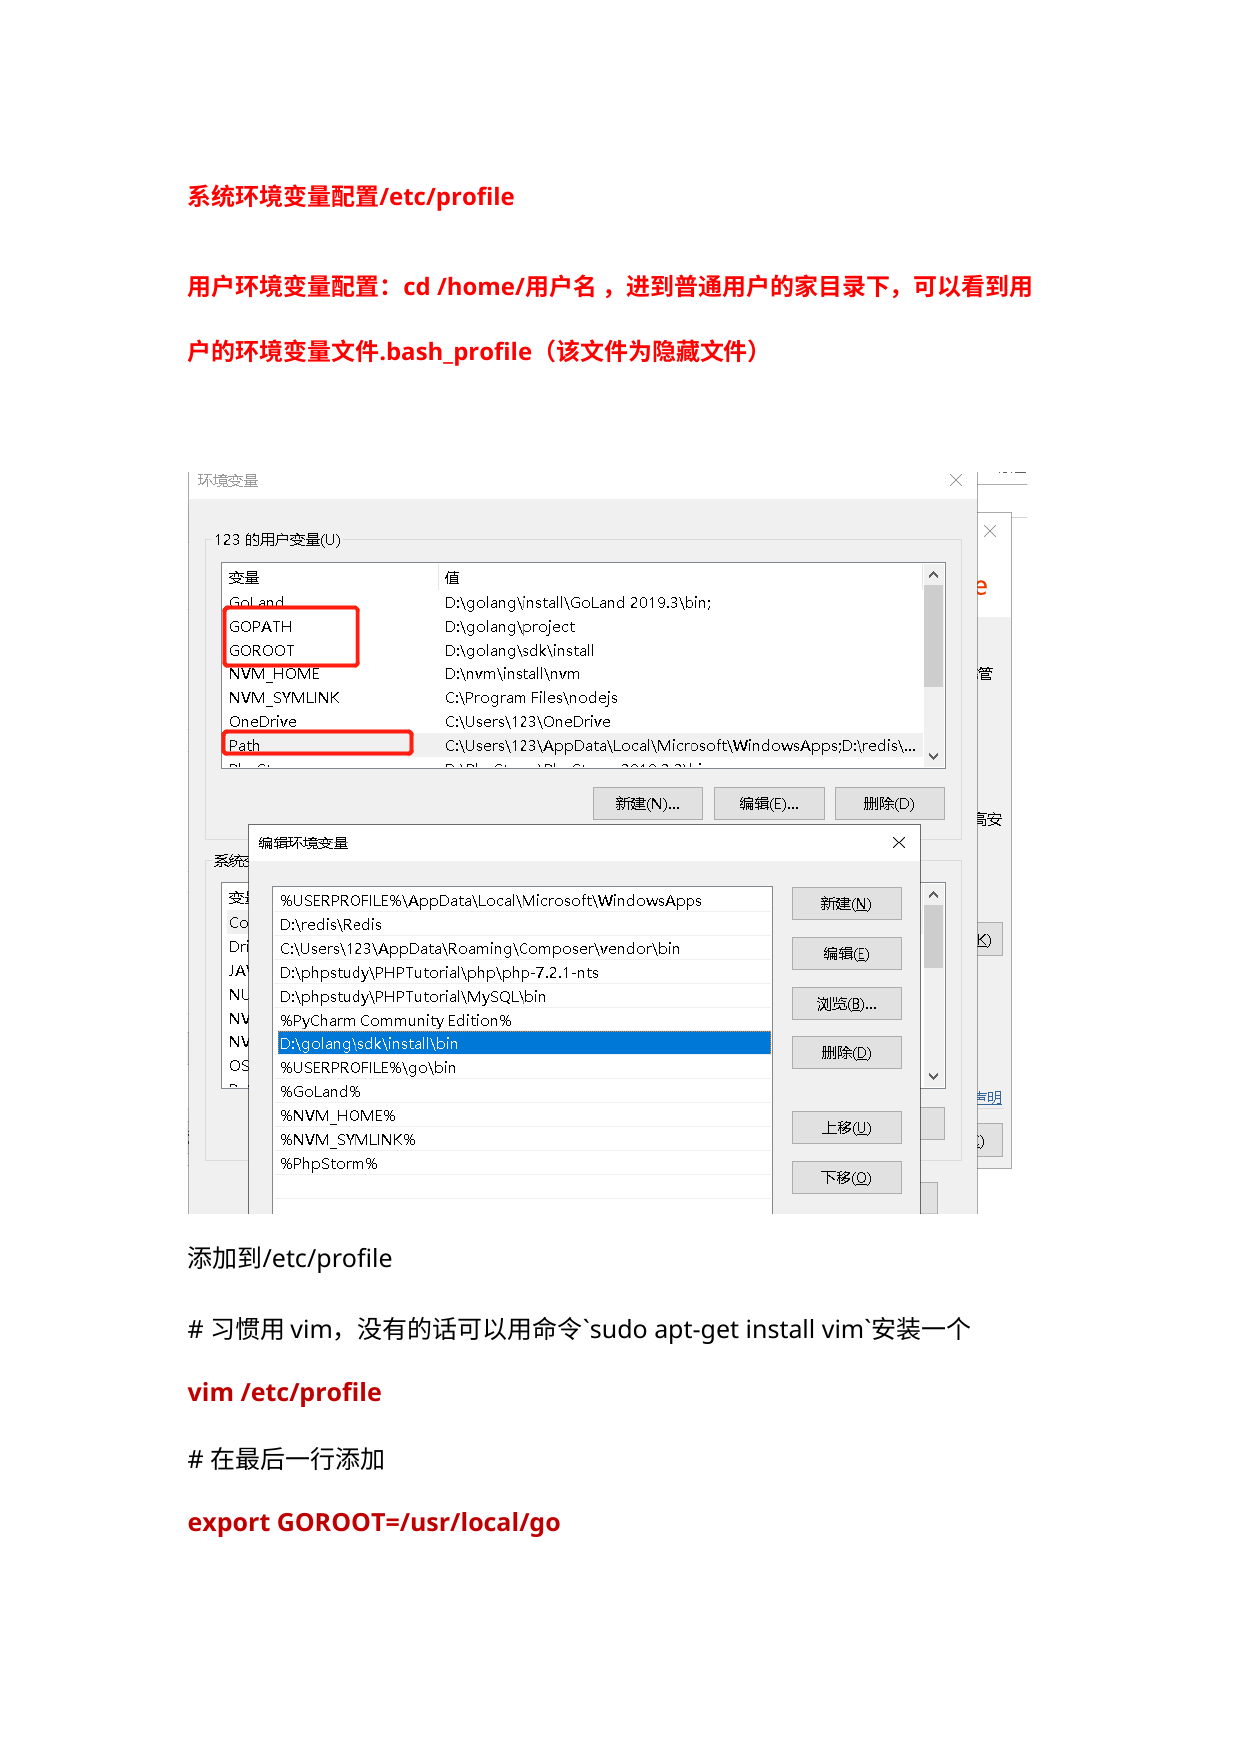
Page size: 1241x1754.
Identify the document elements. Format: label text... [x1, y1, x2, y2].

text vim /etc/profile [187, 1360, 1053, 1425]
text # 习惯用vim，没有的话可以用命令`sudo apt-get install vim`安装一个 [187, 1295, 1053, 1360]
text # 在最后一行添加 [187, 1425, 1053, 1490]
text export GOROOT=/usr/local/go [187, 1490, 1053, 1555]
text 系统环境变量配置/etc/profile [187, 162, 1053, 227]
picture [187, 472, 1028, 1214]
text 添加到/etc/profile [187, 1224, 1053, 1289]
text 用户环境变量配置：cd /home/用户名 ，进到普通用户的家目录下，可以看到用户的环境变量文件.bash_profile（该文件为隐藏文件） [187, 252, 1053, 382]
